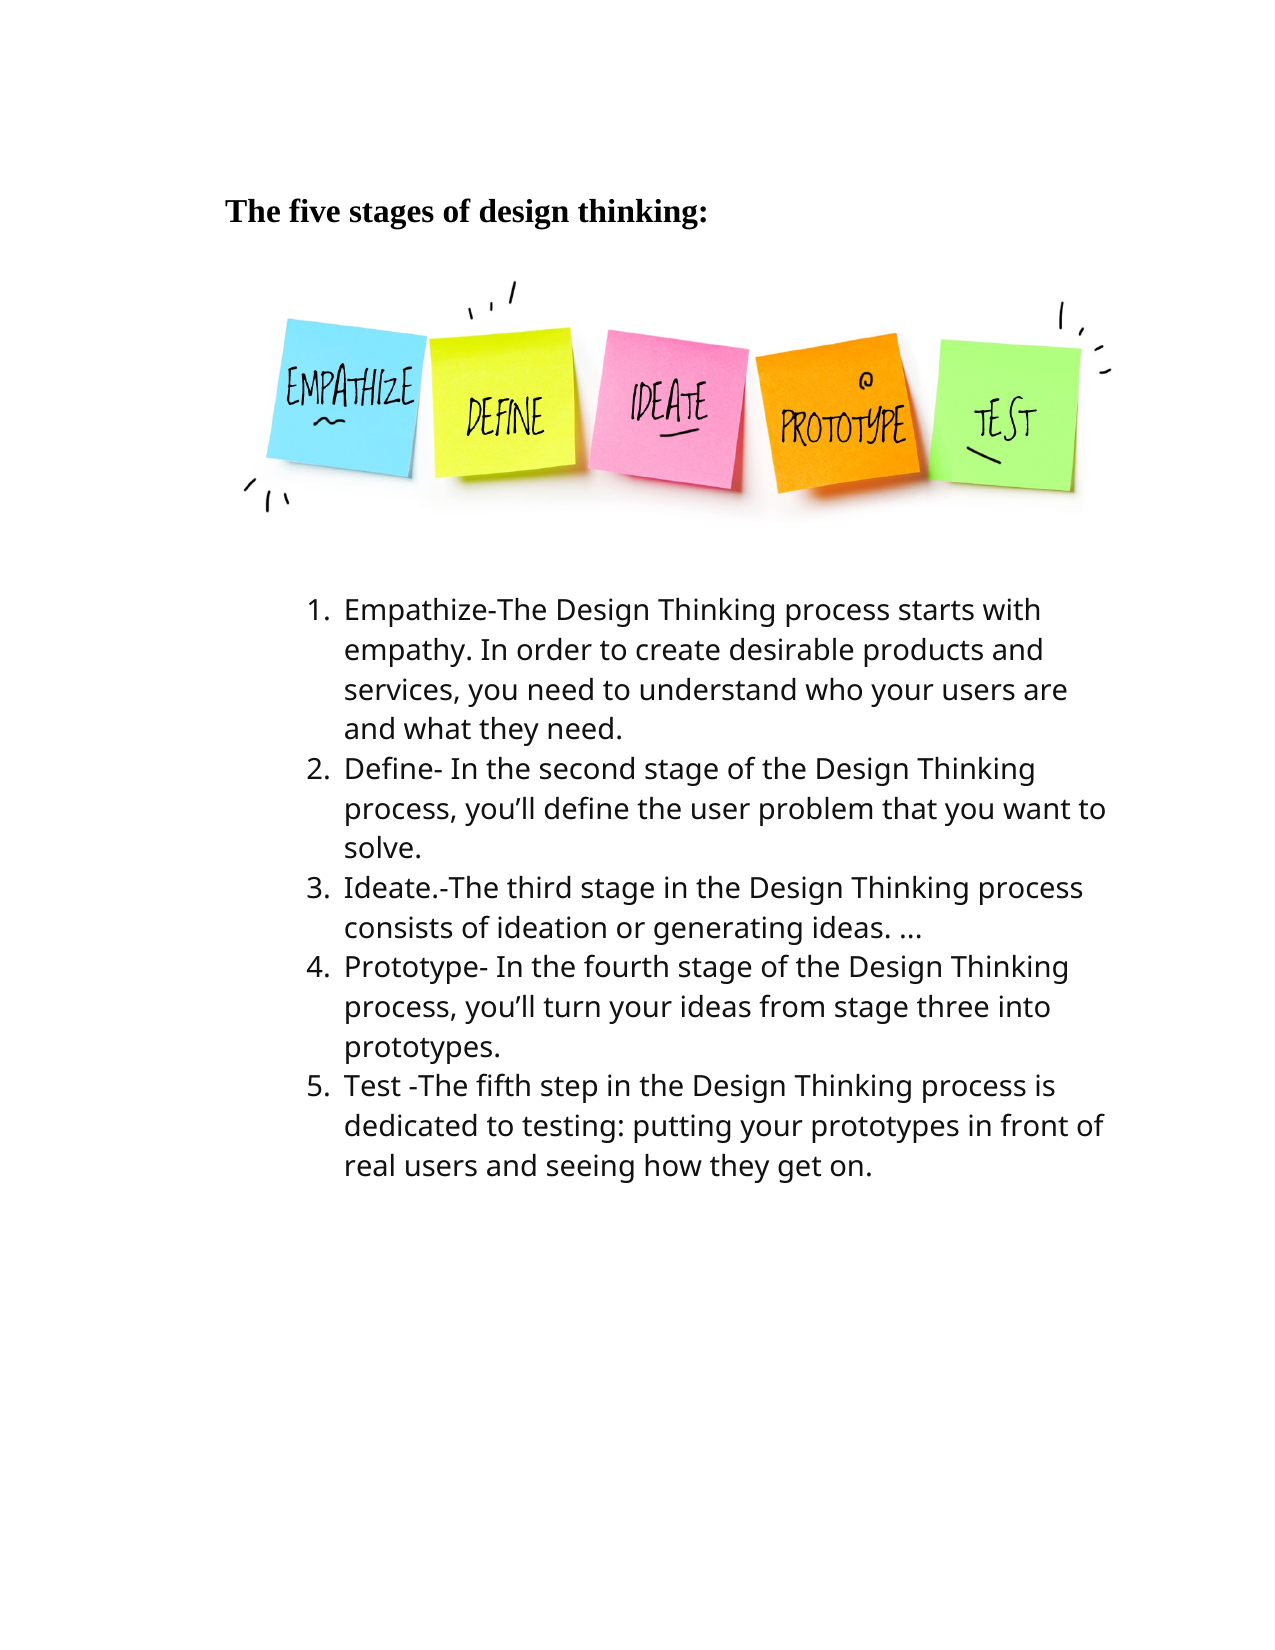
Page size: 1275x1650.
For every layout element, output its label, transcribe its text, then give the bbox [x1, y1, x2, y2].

list Empathize-The Design Thinking process starts with empathy. In order to create desirable products and services, you need to understand who your users are and what they need. [306, 589, 1125, 748]
list Define- In the second stage of the Design Thinking process, you’ll define the user problem that you want to solve. [306, 748, 1125, 867]
text The five stages of design thinking: [225, 191, 1125, 229]
picture [225, 279, 1125, 524]
list Test -The fifth step in the Design Thinking process is dedicated to testing: putting your prototypes in front of real users and seeing how they get on. [306, 1066, 1125, 1185]
list Ideate.-The third stage in the Design Thinking process consists of ideation or generating ideas. ... [306, 867, 1125, 947]
list Prototype- In the fourth stage of the Design Thinking process, you’ll turn your ideas from stage three into prototypes. [306, 947, 1125, 1066]
